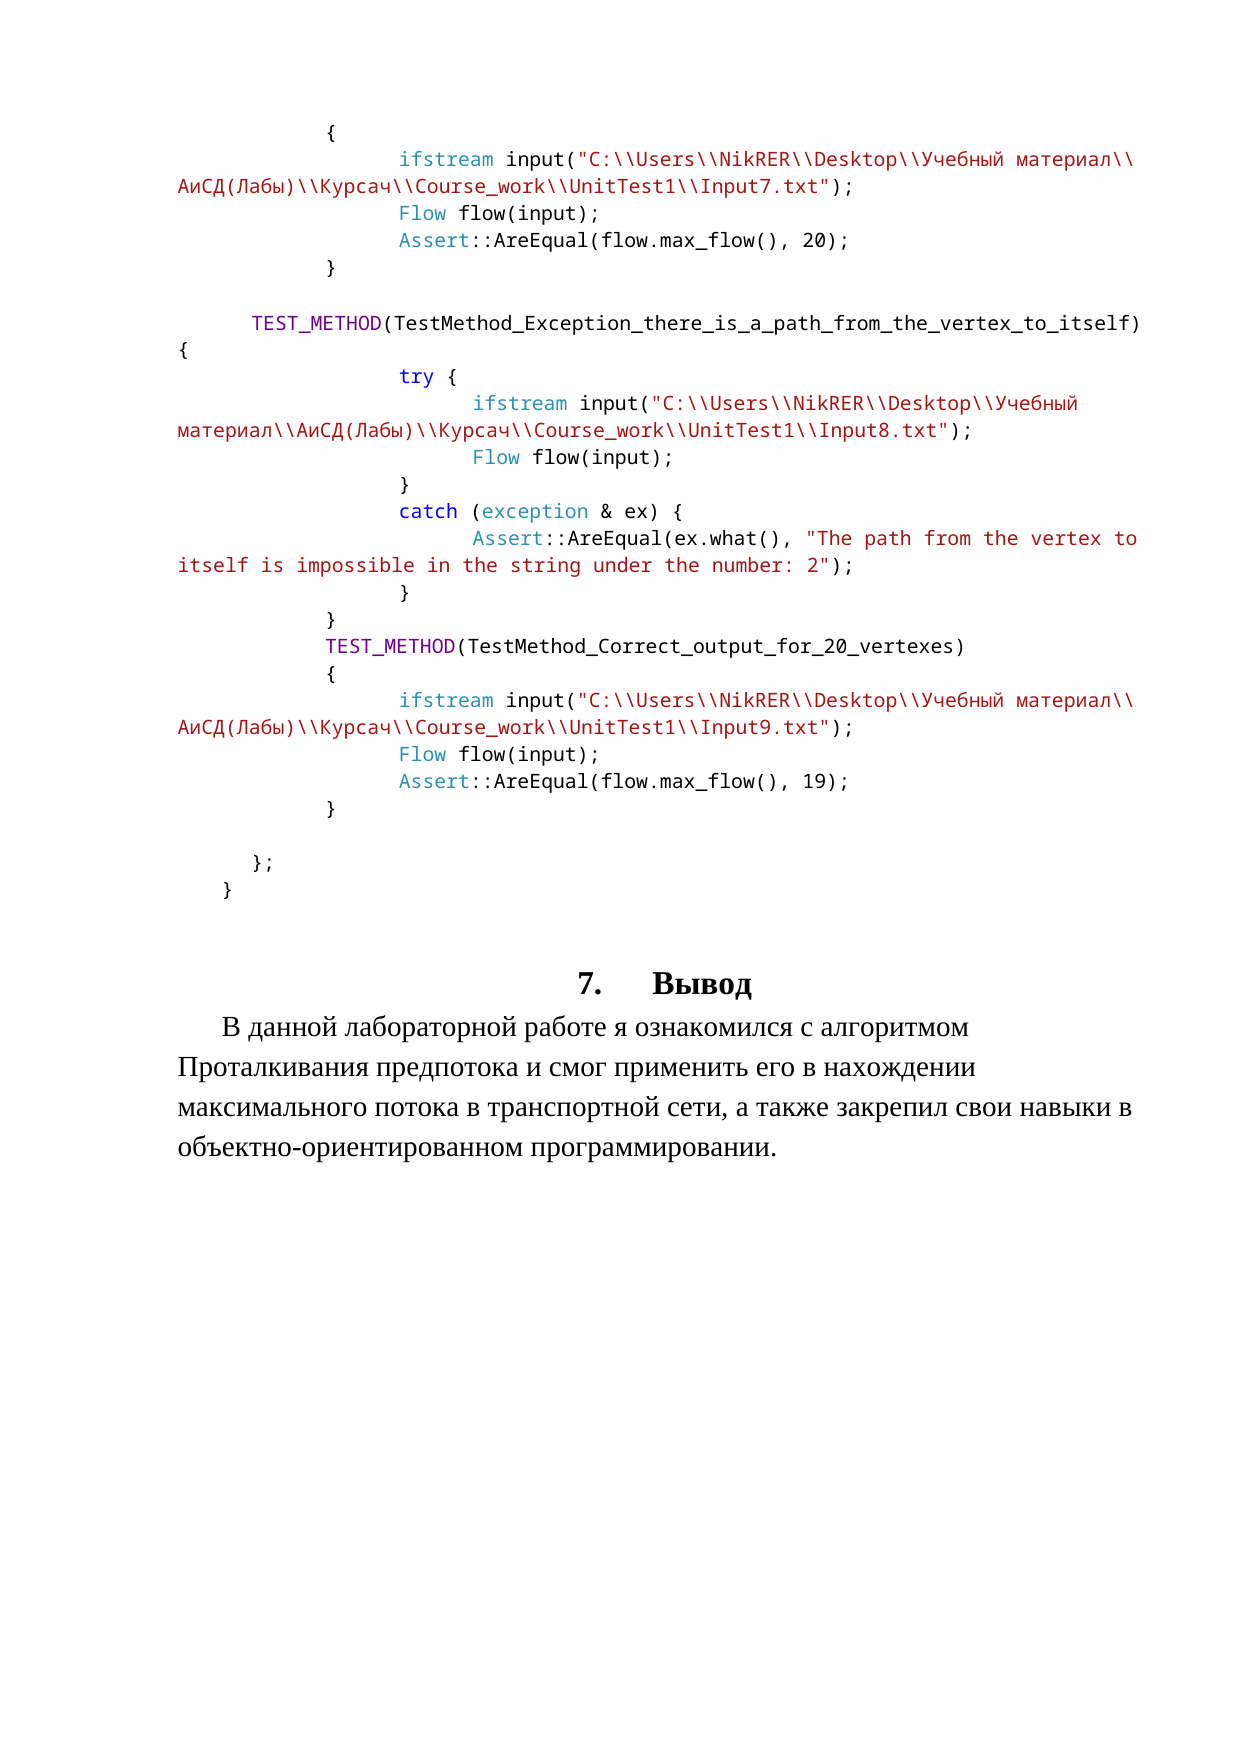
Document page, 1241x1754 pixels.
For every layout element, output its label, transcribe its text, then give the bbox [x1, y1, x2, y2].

text { [177, 118, 1152, 145]
text Flow flow(input); [177, 740, 1152, 767]
text } [177, 253, 1152, 280]
text Flow flow(input); [177, 199, 1152, 226]
text Assert::AreEqual(ex.what(), "The path from the vertex to itself is impossible in the string under the number: 2"); [177, 524, 1152, 578]
text } [177, 875, 1152, 902]
text catch (exception & ex) { [177, 498, 1152, 524]
text } [177, 794, 1152, 821]
subtitle Вывод [177, 963, 1152, 1001]
text TEST_METHOD(TestMethod_Сorrect_output_for_20_vertexes) [177, 632, 1152, 659]
text ifstream input("C:\\Users\\NikRER\\Desktop\\Учебный материал\\АиСД(Лабы)\\Курсач\\Сourse_work\\UnitTest1\\Input7.txt"); [177, 145, 1152, 199]
text ifstream input("C:\\Users\\NikRER\\Desktop\\Учебный материал\\АиСД(Лабы)\\Курсач\\Сourse_work\\UnitTest1\\Input9.txt"); [177, 686, 1152, 740]
text Flow flow(input); [177, 444, 1152, 471]
text Assert::AreEqual(flow.max_flow(), 20); [177, 226, 1152, 253]
text Assert::AreEqual(flow.max_flow(), 19); [177, 767, 1152, 794]
text } [177, 578, 1152, 606]
text } [177, 606, 1152, 632]
text ifstream input("C:\\Users\\NikRER\\Desktop\\Учебный материал\\АиСД(Лабы)\\Курсач\\Сourse_work\\UnitTest1\\Input8.txt"); [177, 390, 1152, 444]
text }; [177, 848, 1152, 875]
text try { [177, 363, 1152, 390]
text { [177, 659, 1152, 686]
text } [177, 471, 1152, 498]
text В данной лабораторной работе я ознакомился с алгоритмом Проталкивания предпотока и смог применить его в нахождении максимального потока в транспортной сети, а также закрепил свои навыки в объектно-ориентированном программировании. [177, 1009, 1152, 1163]
text TEST_METHOD(TestMethod_Exception_there_is_a_path_from_the_vertex_to_itself) { [177, 280, 1152, 363]
